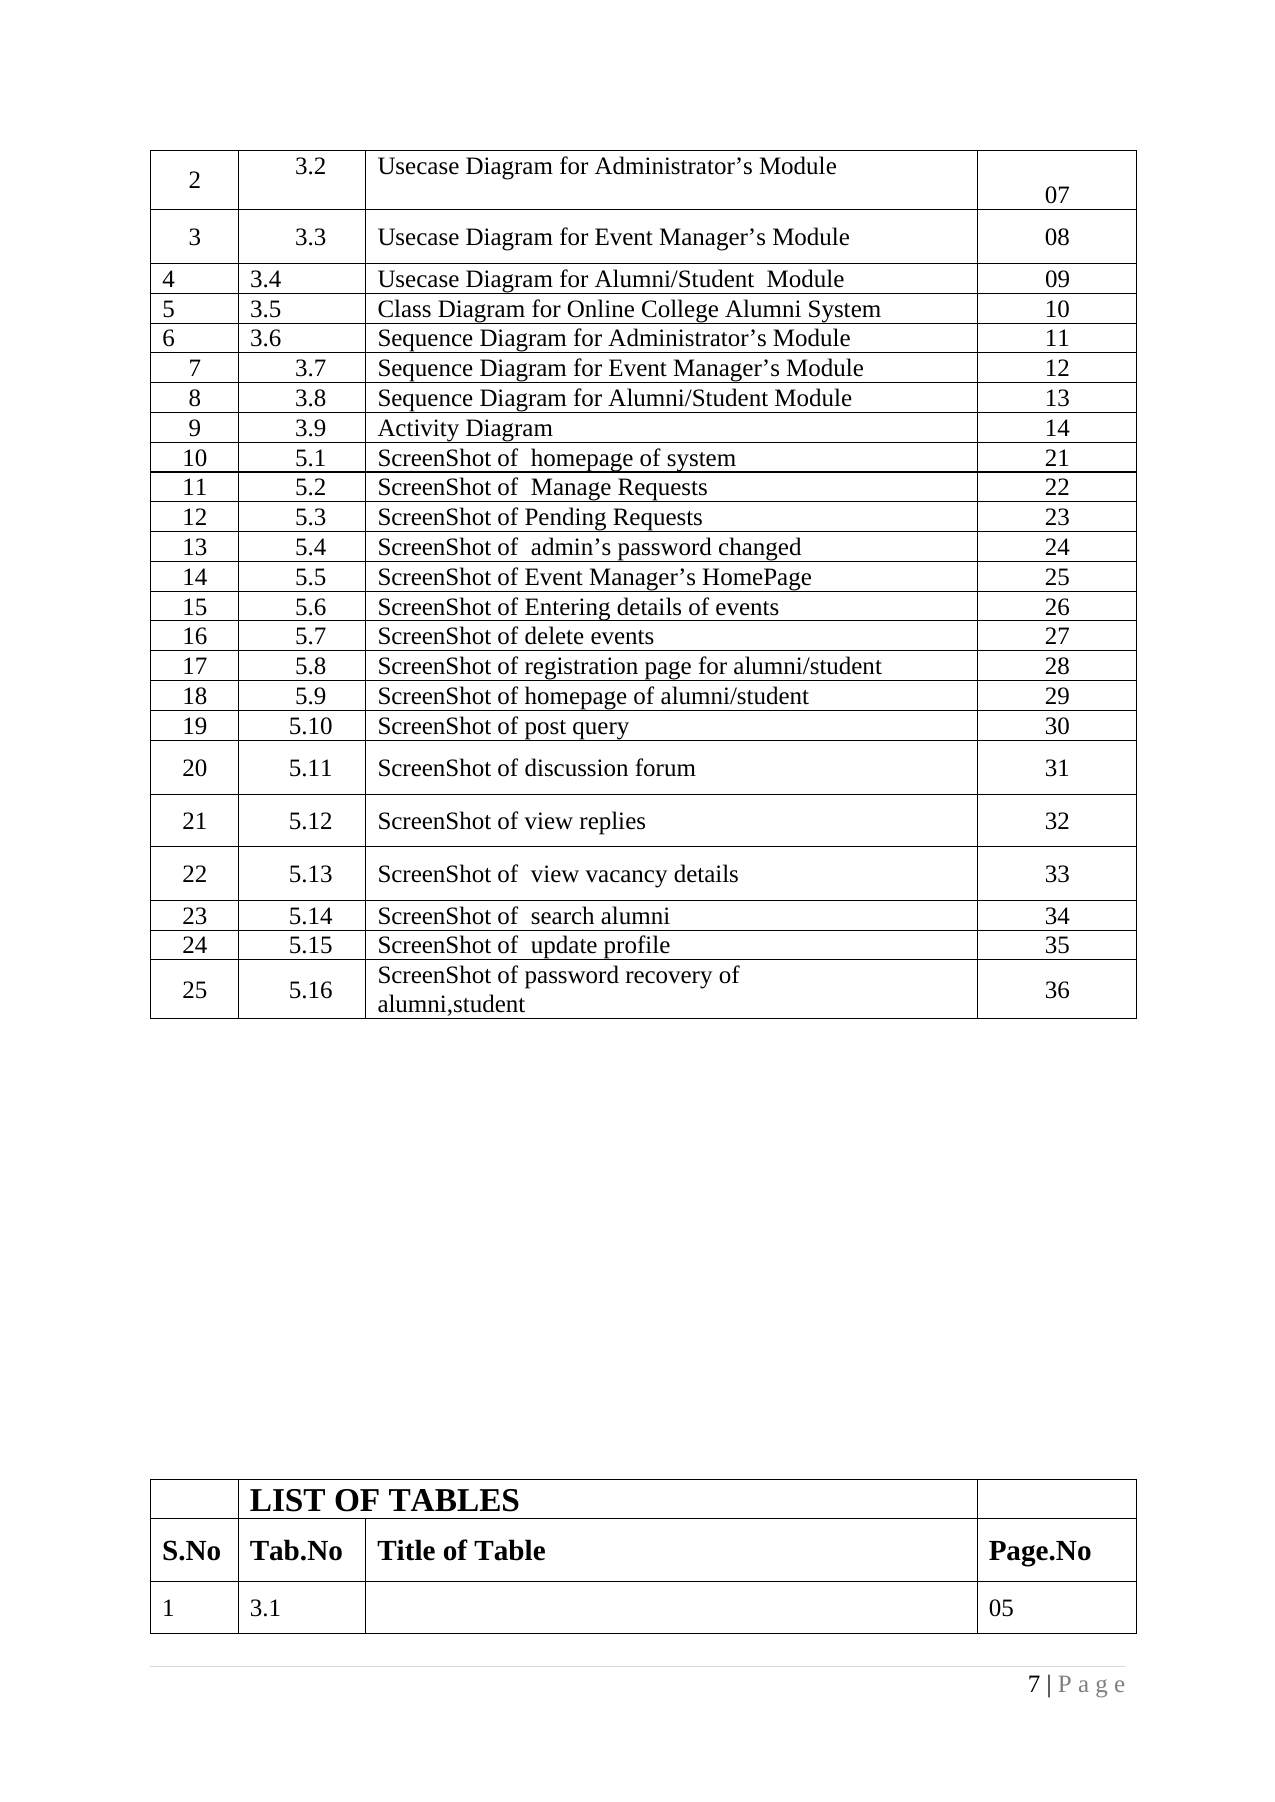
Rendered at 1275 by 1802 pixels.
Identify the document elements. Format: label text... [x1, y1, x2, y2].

table_cell ScreenShot of admin’s password changed [366, 532, 977, 561]
table_cell 10 [151, 443, 238, 471]
table_cell Sequence Diagram for Administrator’s Module [366, 324, 977, 352]
table_cell 24 [978, 532, 1136, 561]
table_cell 30 [978, 711, 1136, 739]
table_cell Tab.No [239, 1519, 365, 1581]
table_cell Activity Diagram [366, 413, 977, 442]
table_cell Page.No [978, 1519, 1136, 1581]
table_cell 3.9 [239, 413, 365, 442]
table_cell 25 [151, 960, 238, 1018]
table_cell 5.8 [239, 651, 365, 680]
table_cell 36 [978, 960, 1136, 1018]
table_cell ScreenShot of Manage Requests [366, 473, 977, 501]
table_cell 5.3 [239, 502, 365, 531]
table_cell 14 [978, 413, 1136, 442]
table_cell 33 [978, 847, 1136, 900]
table_cell 22 [151, 847, 238, 900]
table_cell 07 [978, 151, 1136, 209]
table_cell 5.9 [239, 681, 365, 710]
table_cell 9 [151, 413, 238, 442]
table_cell 27 [978, 621, 1136, 650]
table_cell 3.5 [239, 294, 365, 322]
table_cell ScreenShot of Event Manager’s HomePage [366, 562, 977, 591]
table_cell 13 [151, 532, 238, 561]
table_cell ScreenShot of update profile [366, 931, 977, 959]
table_cell 3.1 [239, 1582, 365, 1633]
table_cell 34 [978, 901, 1136, 929]
table_cell 22 [978, 473, 1136, 501]
table_cell 17 [151, 651, 238, 680]
table_cell 32 [978, 795, 1136, 846]
table_cell 09 [978, 264, 1136, 293]
table_cell 5.1 [239, 443, 365, 471]
table_cell 4 [151, 264, 238, 293]
table_cell Usecase Diagram for Alumni/Student Module [366, 264, 977, 293]
table_cell ScreenShot of delete events [366, 621, 977, 650]
table_cell 8 [151, 383, 238, 412]
table_header [978, 1480, 1136, 1518]
table_cell 10 [978, 294, 1136, 322]
table_cell ScreenShot of search alumni [366, 901, 977, 929]
table_cell ScreenShot of registration page for alumni/student [366, 651, 977, 680]
table_cell 5 [151, 294, 238, 322]
table_cell 5.7 [239, 621, 365, 650]
table_cell 5.14 [239, 901, 365, 929]
table_cell ScreenShot of view replies [366, 795, 977, 846]
table_cell ScreenShot of homepage of system [366, 443, 977, 471]
table_cell ScreenShot of password recovery of alumni,student [366, 960, 977, 1018]
table_cell 21 [978, 443, 1136, 471]
table_cell 5.2 [239, 473, 365, 501]
table_cell Sequence Diagram for Event Manager’s Module [366, 353, 977, 382]
table_cell Usecase Diagram for Event Manager’s Module [366, 210, 977, 263]
table_cell ScreenShot of Pending Requests [366, 502, 977, 531]
table_cell 5.12 [239, 795, 365, 846]
table_cell 35 [978, 931, 1136, 959]
table_cell 2 [151, 151, 238, 209]
table_cell 3.8 [239, 383, 365, 412]
table_cell Usecase Diagram for Administrator’s Module [366, 151, 977, 209]
table_cell 3.2 [239, 151, 365, 209]
table_cell 13 [978, 383, 1136, 412]
table_cell 5.5 [239, 562, 365, 591]
table_cell 12 [978, 353, 1136, 382]
table_cell 7 [151, 353, 238, 382]
table_cell 1 [151, 1582, 238, 1633]
table_cell S.No [151, 1519, 238, 1581]
table_cell 24 [151, 931, 238, 959]
table_cell 26 [978, 592, 1136, 620]
table_cell 3.3 [239, 210, 365, 263]
table_cell 5.10 [239, 711, 365, 739]
table_cell 6 [151, 324, 238, 352]
table_cell Class Diagram for Online College Alumni System [366, 294, 977, 322]
table_cell [366, 1582, 977, 1633]
table_cell 29 [978, 681, 1136, 710]
table_cell 18 [151, 681, 238, 710]
table_cell Title of Table [366, 1519, 977, 1581]
table_cell 08 [978, 210, 1136, 263]
table_cell ScreenShot of discussion forum [366, 741, 977, 793]
table_cell 5.13 [239, 847, 365, 900]
table_cell 15 [151, 592, 238, 620]
table_cell 20 [151, 741, 238, 793]
table_cell 23 [151, 901, 238, 929]
table_cell ScreenShot of homepage of alumni/student [366, 681, 977, 710]
table_cell 3.4 [239, 264, 365, 293]
table_cell 16 [151, 621, 238, 650]
table_cell 5.4 [239, 532, 365, 561]
table_header [151, 1480, 238, 1518]
table_cell Sequence Diagram for Alumni/Student Module [366, 383, 977, 412]
table_cell 19 [151, 711, 238, 739]
table_cell 12 [151, 502, 238, 531]
table_cell 31 [978, 741, 1136, 793]
table_cell 23 [978, 502, 1136, 531]
table_cell 5.6 [239, 592, 365, 620]
table_cell 3.7 [239, 353, 365, 382]
table_cell 25 [978, 562, 1136, 591]
table_cell 14 [151, 562, 238, 591]
table_cell ScreenShot of Entering details of events [366, 592, 977, 620]
table_cell ScreenShot of view vacancy details [366, 847, 977, 900]
table_cell 3.6 [239, 324, 365, 352]
table_cell 11 [151, 473, 238, 501]
table_cell 11 [978, 324, 1136, 352]
table_cell 28 [978, 651, 1136, 680]
table_cell 5.15 [239, 931, 365, 959]
table_cell 5.16 [239, 960, 365, 1018]
table_cell 3 [151, 210, 238, 263]
table_header LIST OF TABLES [239, 1480, 977, 1518]
table_cell 21 [151, 795, 238, 846]
table_cell 5.11 [239, 741, 365, 793]
table_cell 05 [978, 1582, 1136, 1633]
table_cell ScreenShot of post query [366, 711, 977, 739]
